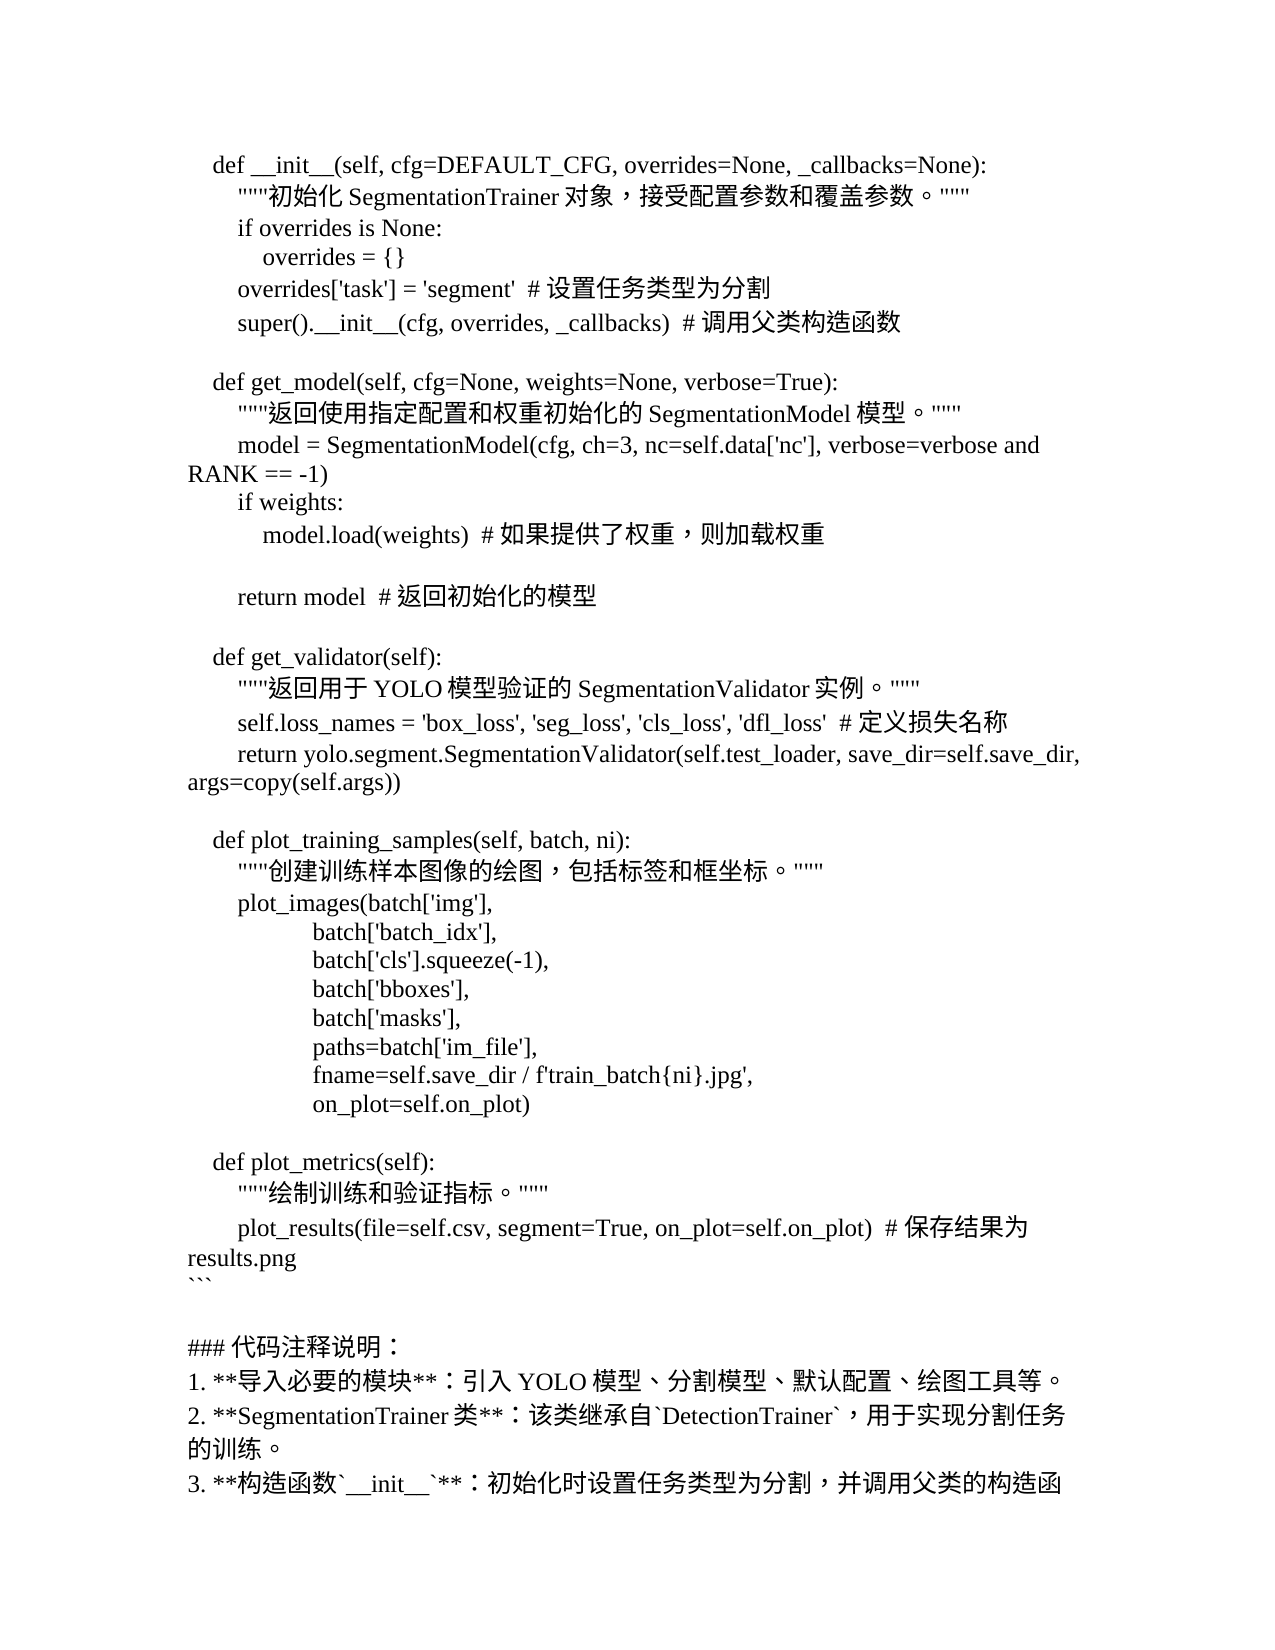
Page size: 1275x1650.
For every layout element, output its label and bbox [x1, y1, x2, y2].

text [187, 150, 1087, 1500]
